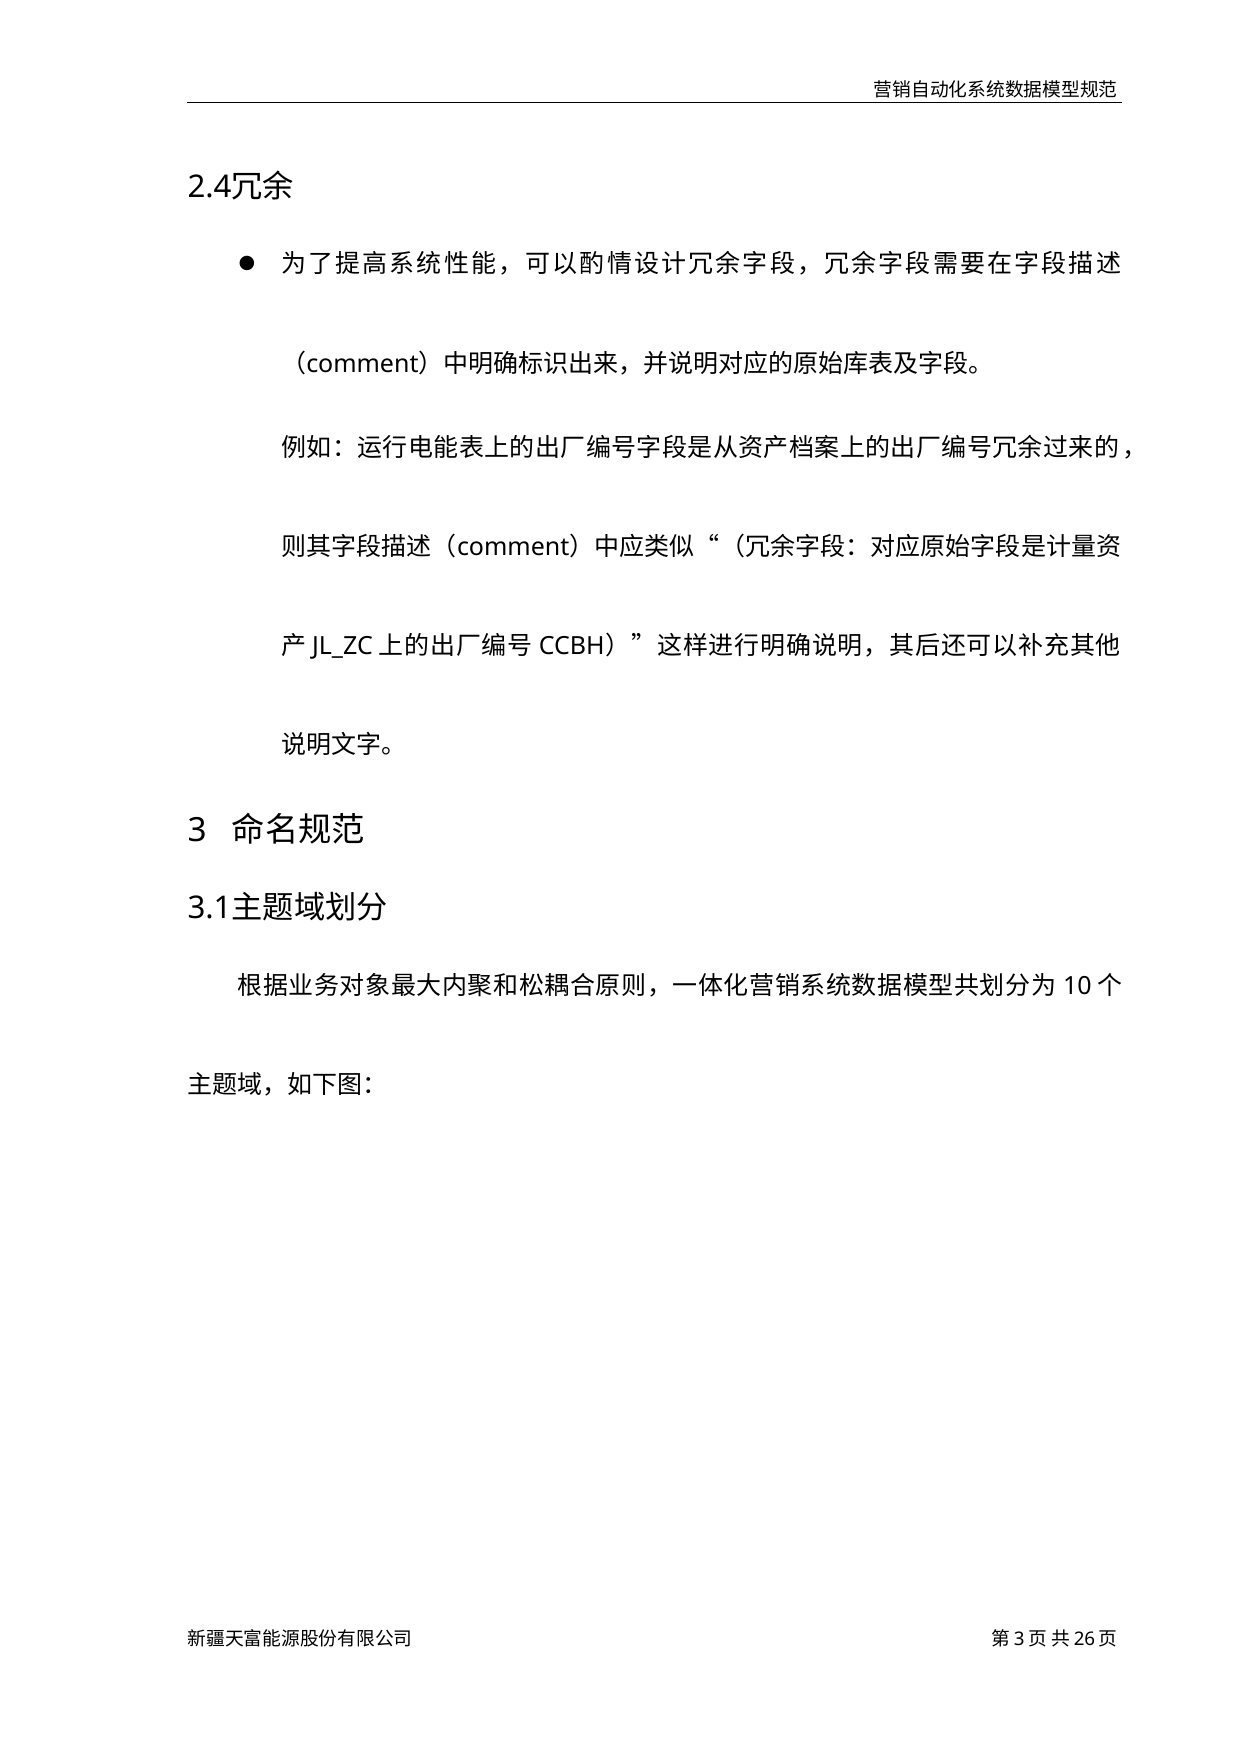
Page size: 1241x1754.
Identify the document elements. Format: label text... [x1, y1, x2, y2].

subtitle 命名规范 [187, 794, 1122, 860]
text 根据业务对象最大内聚和松耦合原则，一体化营销系统数据模型共划分为10个主题域，如下图： [187, 951, 1122, 1116]
subtitle 冗余 [187, 151, 1122, 217]
text 例如：运行电能表上的出厂编号字段是从资产档案上的出厂编号冗余过来的，则其字段描述（comment）中应类似“（冗余字段：对应原始字段是计量资产JL_ZC上的出厂编号CCBH）”这样进行明确说明，其后还可以补充其他说明文字。 [281, 412, 1122, 776]
subtitle 主题域划分 [187, 872, 1122, 938]
list 为了提高系统性能，可以酌情设计冗余字段，冗余字段需要在字段描述（comment）中明确标识出来，并说明对应的原始库表及字段。 [237, 229, 1122, 394]
